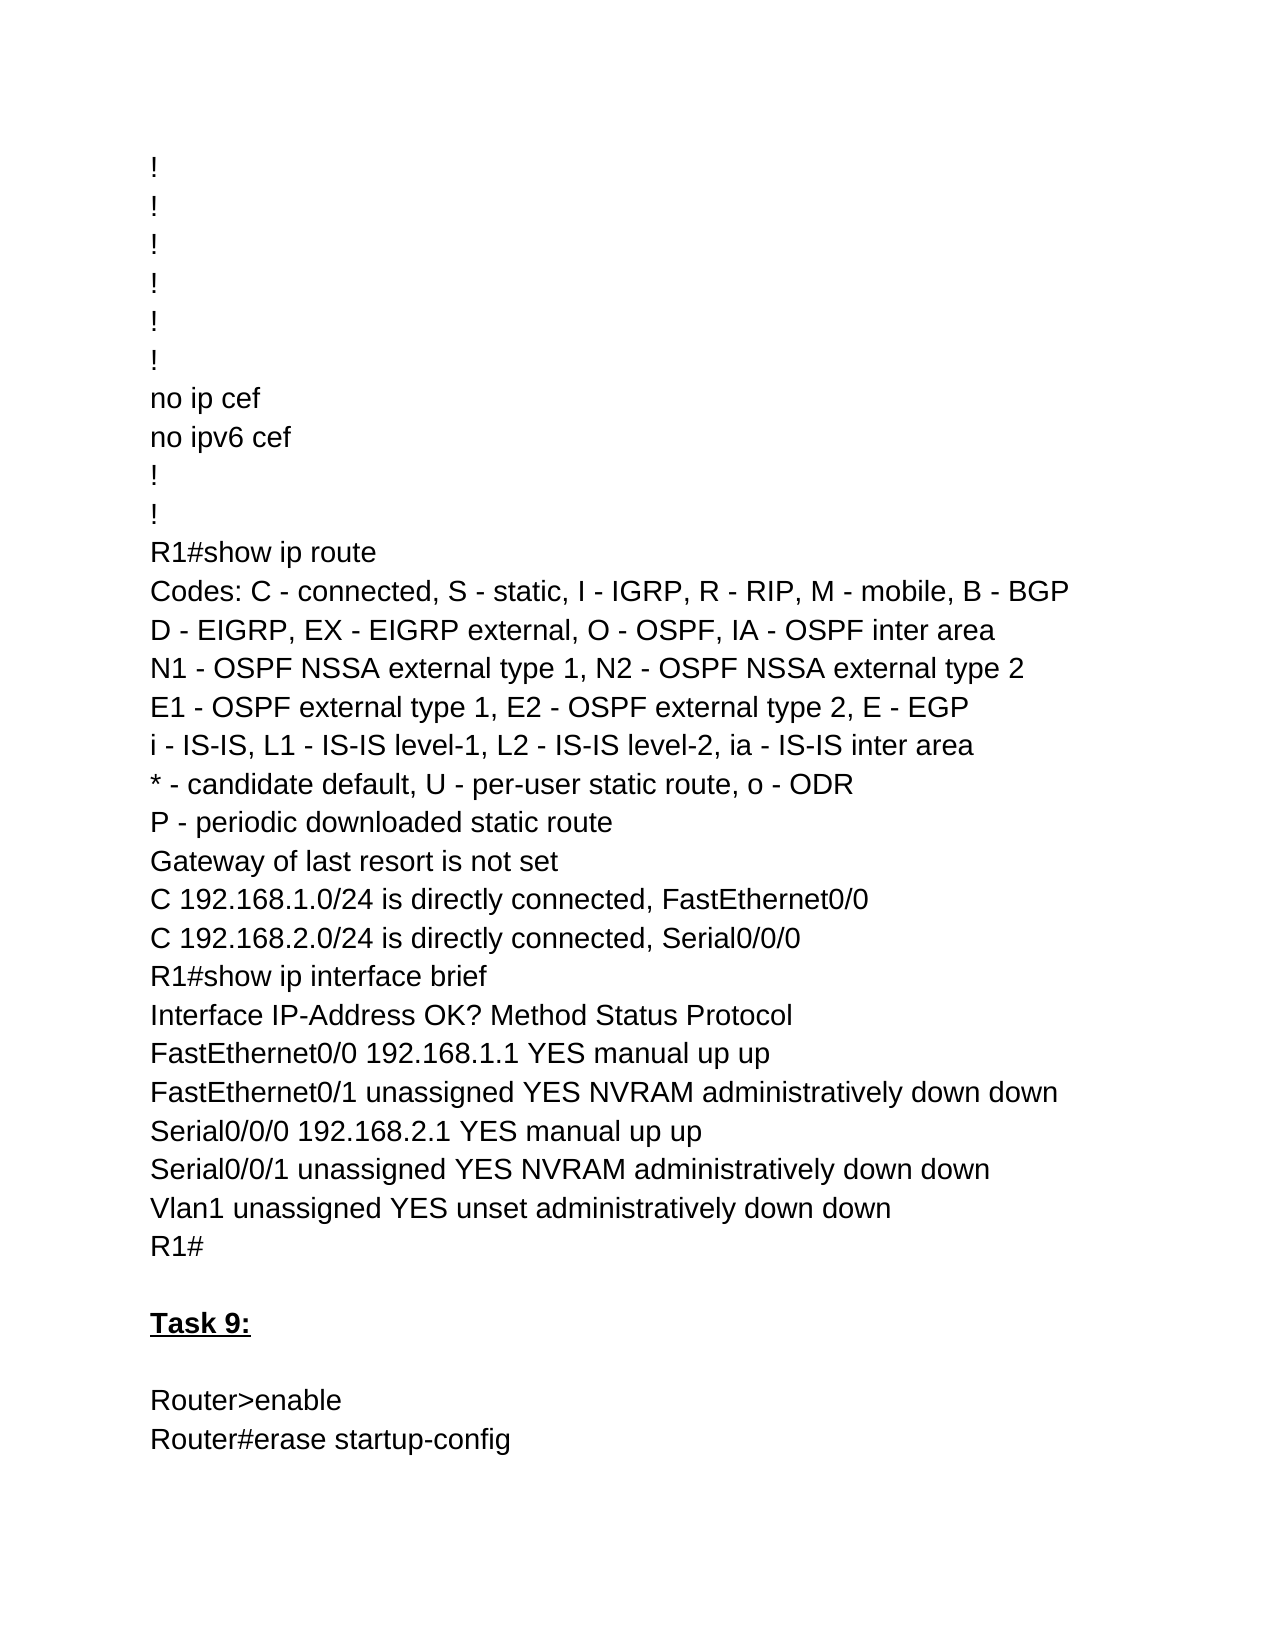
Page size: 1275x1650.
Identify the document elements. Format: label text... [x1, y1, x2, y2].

text C 192.168.1.0/24 is directly connected, FastEthernet0/0 [150, 882, 1125, 916]
text R1#show ip interface brief [150, 959, 1125, 993]
text ! [150, 188, 1125, 222]
text Interface IP-Address OK? Method Status Protocol [150, 998, 1125, 1031]
text P - periodic downloaded static route [150, 805, 1125, 839]
text ! [150, 150, 1125, 183]
text ! [150, 497, 1125, 530]
text no ip cef [150, 381, 1125, 415]
text Codes: C - connected, S - static, I - IGRP, R - RIP, M - mobile, B - BGP [150, 574, 1125, 607]
text Vlan1 unassigned YES unset administratively down down [150, 1191, 1125, 1224]
text Task 9: [150, 1306, 1125, 1340]
text R1#show ip route [150, 535, 1125, 569]
text D - EIGRP, EX - EIGRP external, O - OSPF, IA - OSPF inter area [150, 612, 1125, 646]
text N1 - OSPF NSSA external type 1, N2 - OSPF NSSA external type 2 [150, 651, 1125, 684]
text Serial0/0/0 192.168.2.1 YES manual up up [150, 1113, 1125, 1147]
text R1# [150, 1229, 1125, 1263]
text i - IS-IS, L1 - IS-IS level-1, L2 - IS-IS level-2, ia - IS-IS inter area [150, 728, 1125, 762]
text ! [150, 227, 1125, 261]
text ! [150, 458, 1125, 492]
text Router>enable [150, 1383, 1125, 1417]
text no ipv6 cef [150, 420, 1125, 453]
text E1 - OSPF external type 1, E2 - OSPF external type 2, E - EGP [150, 689, 1125, 723]
text Router#erase startup-config [150, 1422, 1125, 1455]
text ! [150, 343, 1125, 376]
text * - candidate default, U - per-user static route, o - ODR [150, 767, 1125, 800]
text FastEthernet0/1 unassigned YES NVRAM administratively down down [150, 1075, 1125, 1108]
text ! [150, 266, 1125, 299]
text Serial0/0/1 unassigned YES NVRAM administratively down down [150, 1152, 1125, 1186]
text Gateway of last resort is not set [150, 844, 1125, 877]
text C 192.168.2.0/24 is directly connected, Serial0/0/0 [150, 921, 1125, 954]
text FastEthernet0/0 192.168.1.1 YES manual up up [150, 1036, 1125, 1070]
text ! [150, 304, 1125, 338]
